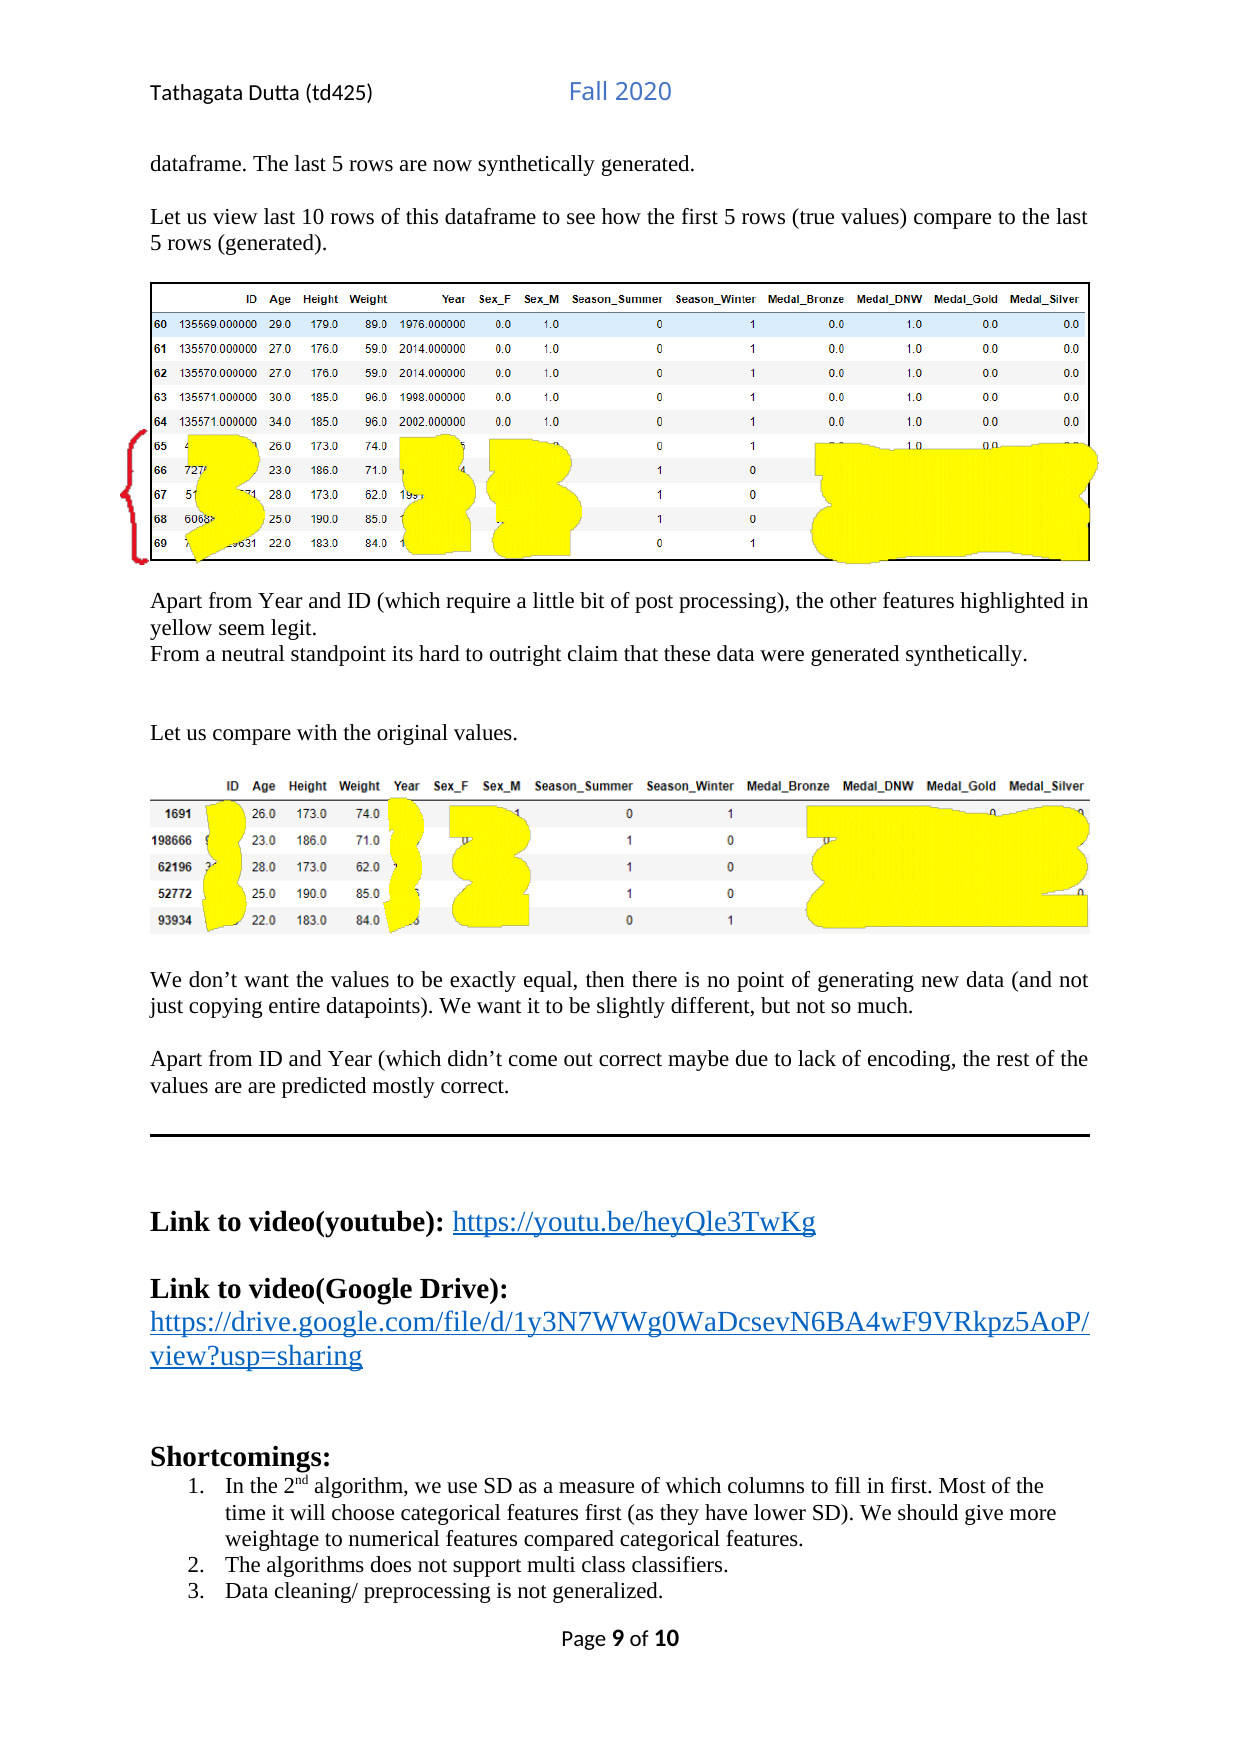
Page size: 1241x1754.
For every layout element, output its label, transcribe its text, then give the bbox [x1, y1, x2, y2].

list Data cleaning/ preprocessing is not generalized. [187, 1578, 1090, 1604]
text From a neutral standpoint its hard to outright claim that these data were generated synthetically. [150, 640, 1090, 666]
text Let us compare with the original values. [150, 719, 1090, 745]
list The algorithms does not support multi class classifiers. [187, 1551, 1090, 1578]
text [150, 150, 1090, 176]
text Link to video(youtube): https://youtu.be/heyQle3TwKg [150, 1204, 1090, 1237]
picture [120, 429, 149, 565]
text Link to video(Google Drive): https://drive.google.com/file/d/1y3N7WWg0WaDcsevN6BA4wF9VRkpz5AoP/view?usp=sharing [150, 1271, 1090, 1334]
text Link to video(Google Drive): https://drive.google.com/file/d/1y3N7WWg0WaDcsevN6BA4wF9VRkpz5AoP/view?usp=sharing [150, 1335, 1090, 1372]
text Apart from Year and ID (which require a little bit of post processing), the other features highlighted in yellow seem legit. [150, 587, 1090, 640]
text Let us view last 10 rows of this dataframe to see how the first 5 rows (true values) compare to the last 5 rows (generated). [150, 203, 1090, 255]
text We don’t want the values to be exactly equal, then there is no point of generating new data (and not just copying entire datapoints). We want it to be slightly different, but not so much. [150, 966, 1090, 1019]
picture [152, 284, 1099, 567]
text Apart from ID and Year (which didn’t come out correct maybe due to lack of encoding, the rest of the values are are predicted mostly correct. [150, 1045, 1090, 1098]
list In the 2nd algorithm, we use SD as a measure of which columns to fill in first. Most of the time it will choose categorical features first (as they have lower SD). We should give more weightage to numerical features compared categorical features. [187, 1472, 1090, 1551]
text Shortcomings: [150, 1439, 1090, 1472]
picture [150, 771, 1095, 940]
